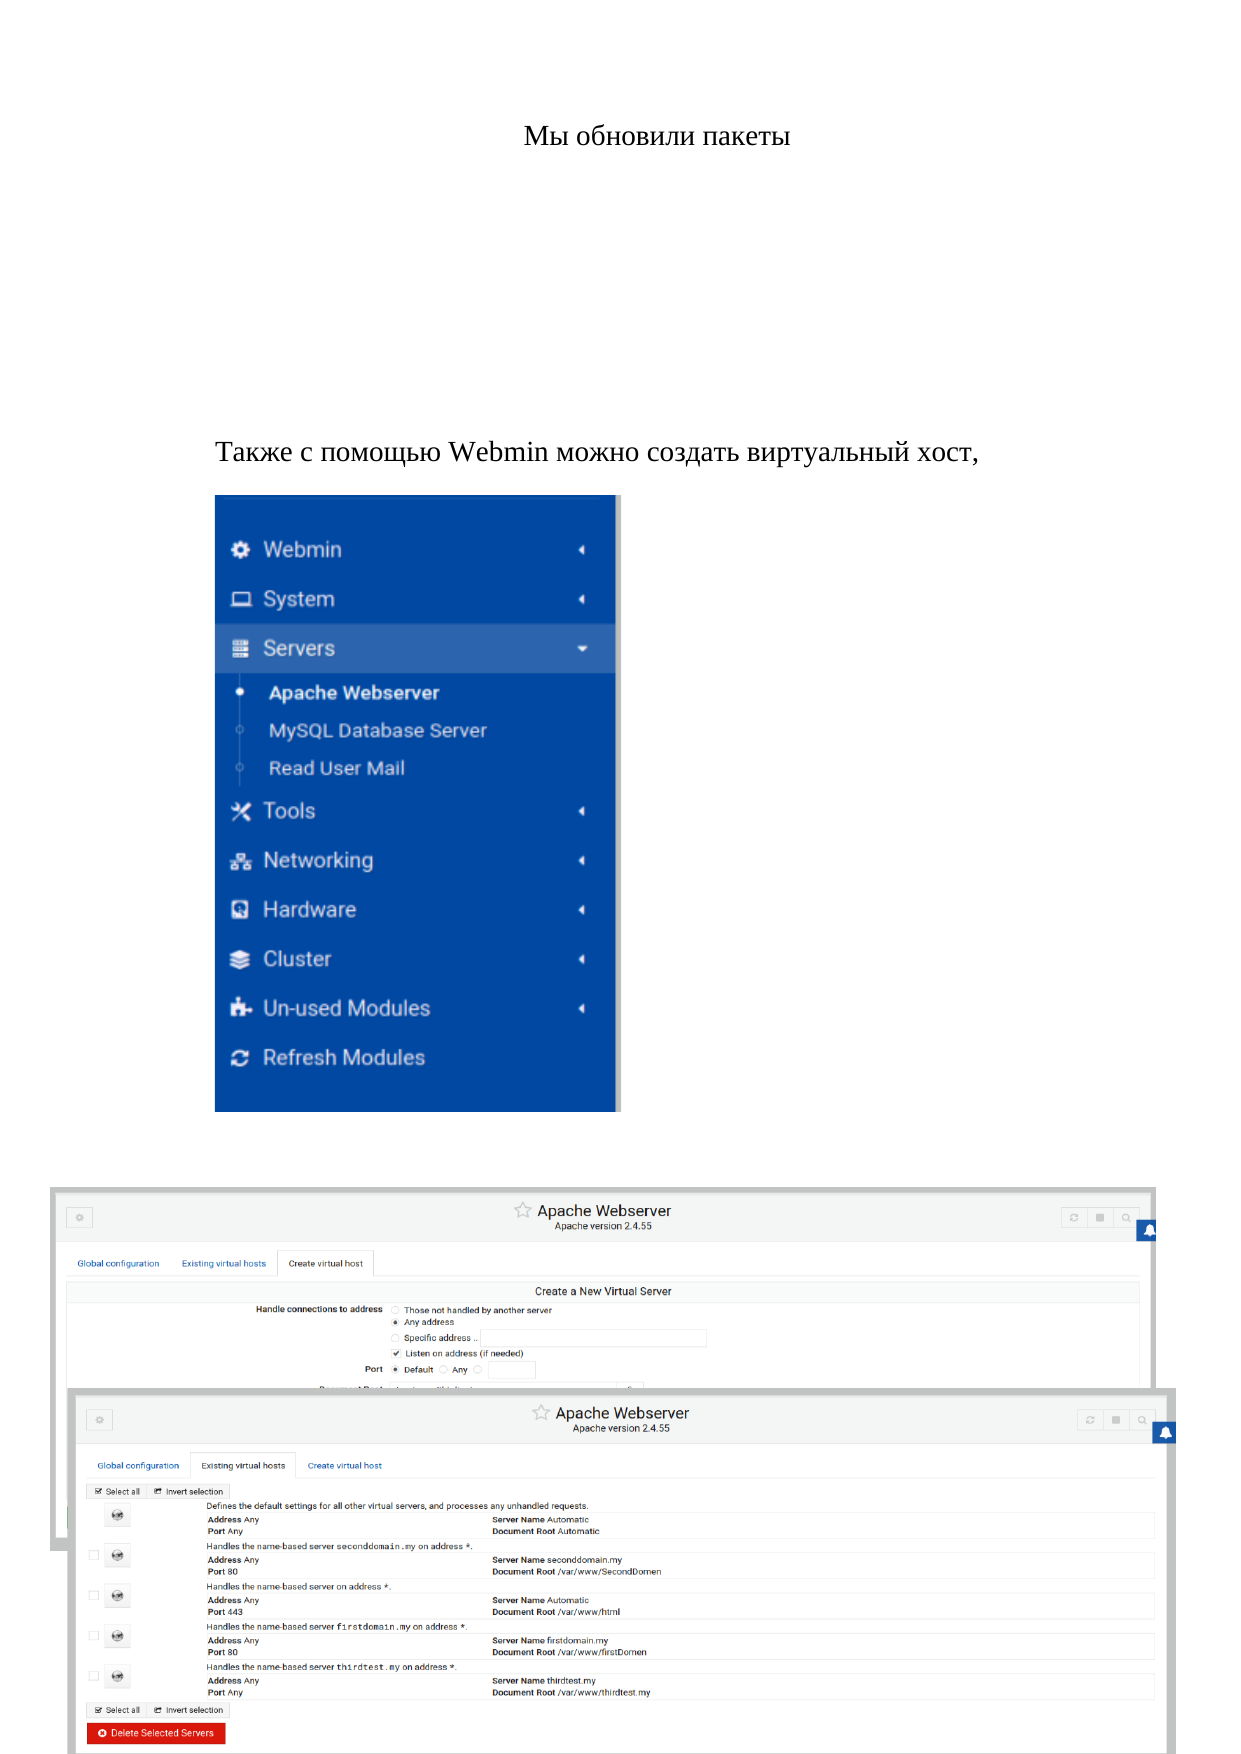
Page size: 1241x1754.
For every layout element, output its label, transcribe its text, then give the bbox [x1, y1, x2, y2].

text Мы обновили пакеты [118, 118, 1196, 151]
picture [214, 495, 622, 1112]
picture [49, 1187, 1176, 1754]
text Также с помощью Webmin можно создать виртуальный хост, [215, 434, 1196, 467]
